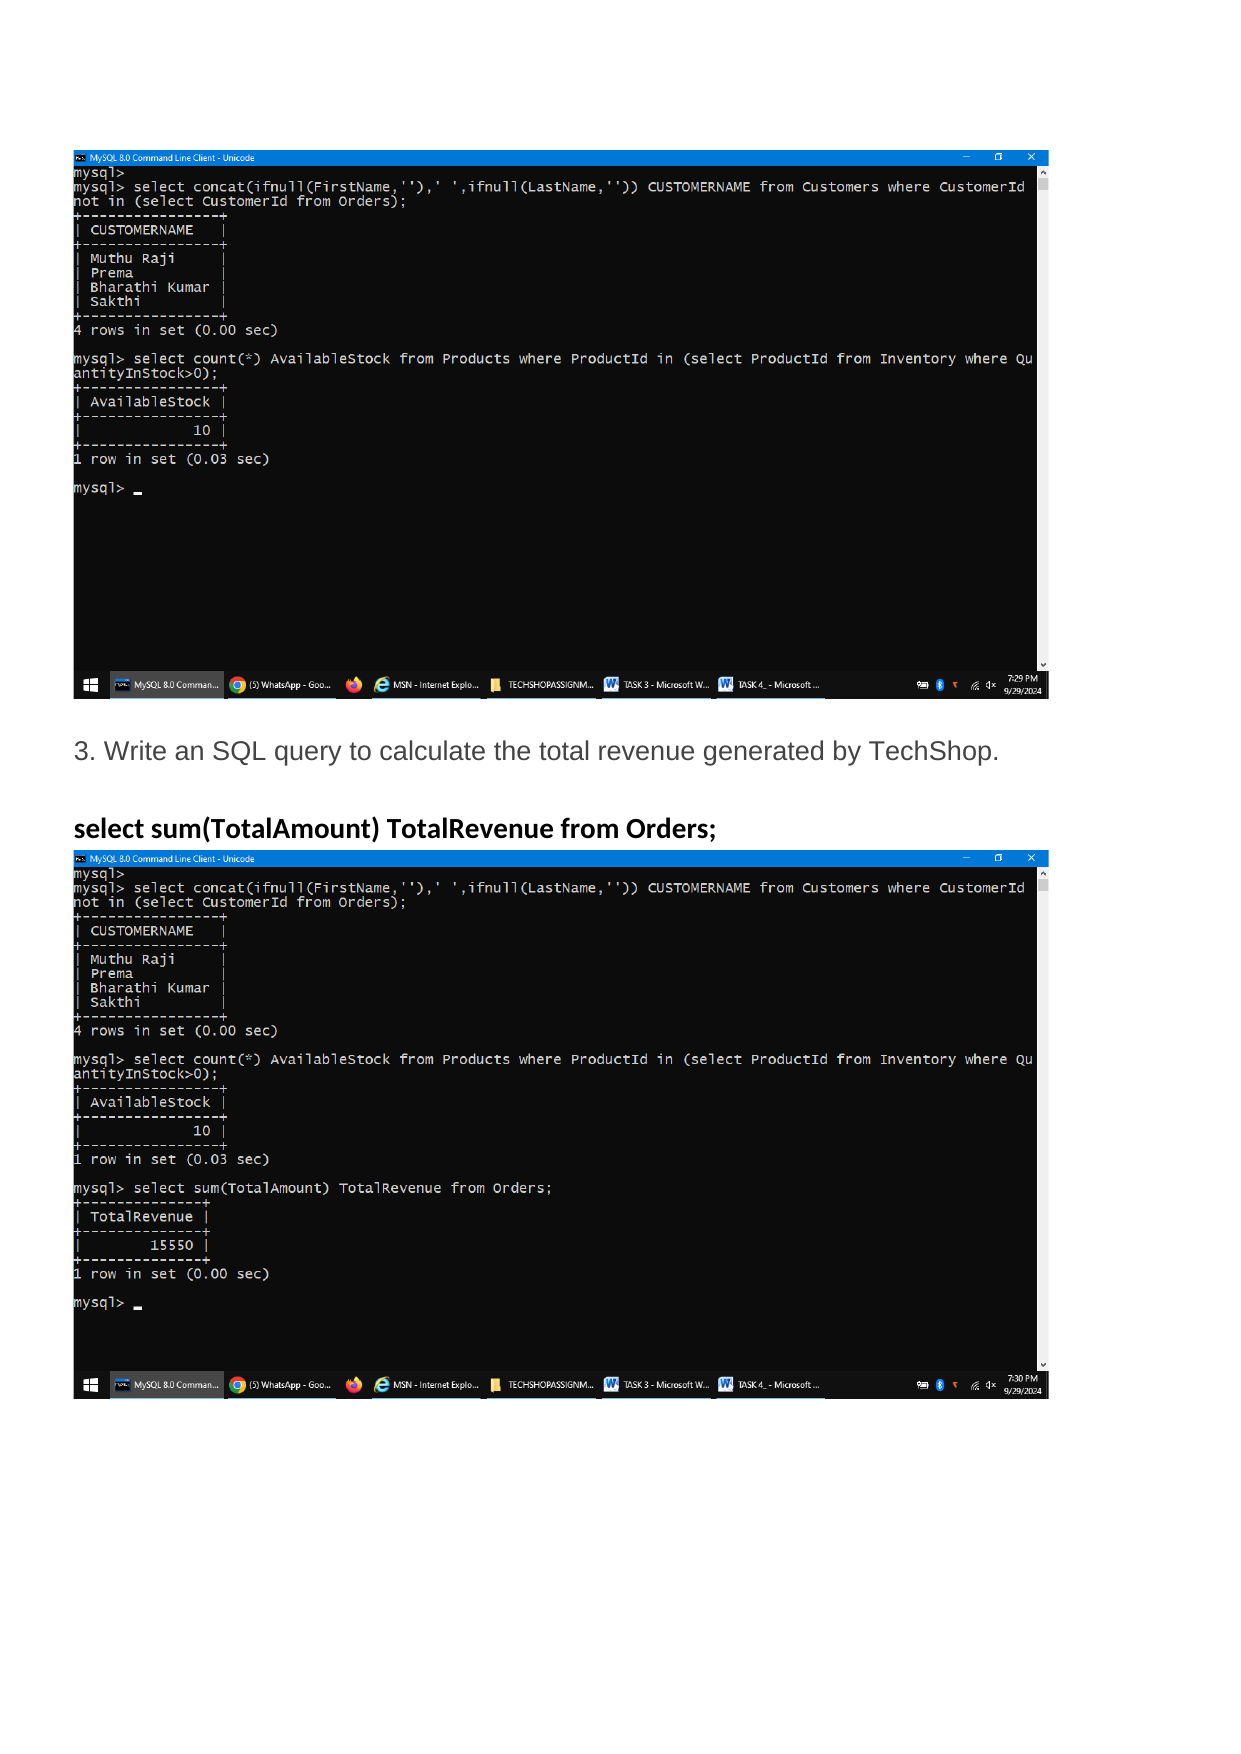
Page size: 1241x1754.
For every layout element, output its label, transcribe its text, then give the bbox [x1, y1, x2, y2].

picture [73, 850, 1049, 1399]
text select sum(TotalAmount) TotalRevenue from Orders; [74, 810, 1090, 845]
subtitle 3. Write an SQL query to calculate the total revenue generated by TechShop. [74, 735, 1090, 767]
picture [73, 150, 1049, 699]
